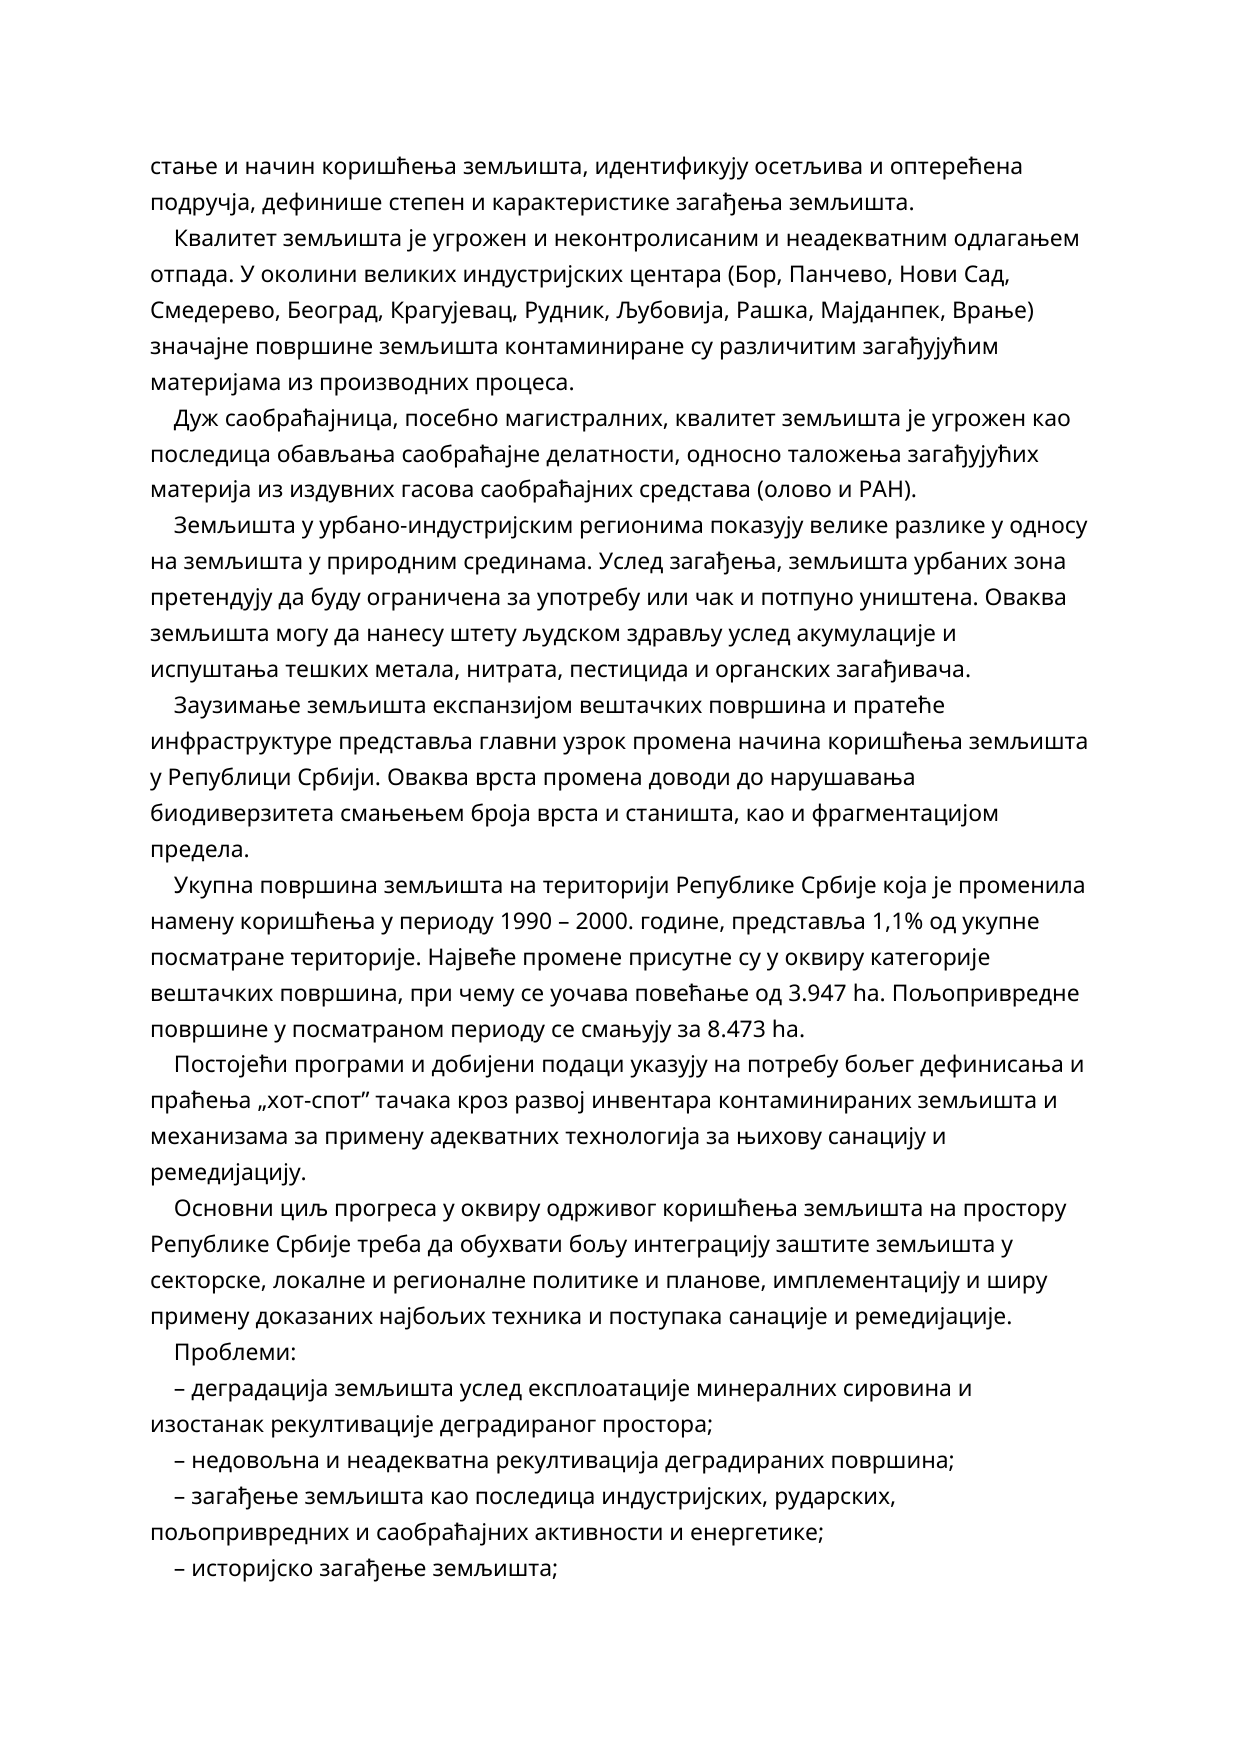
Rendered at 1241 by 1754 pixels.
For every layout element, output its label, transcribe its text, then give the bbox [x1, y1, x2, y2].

text – недовољна и неадекватна рекултивација деградираних површина; [150, 1444, 1090, 1475]
text Постојећи програми и добијени подаци указују на потребу бољег дефинисања и праћења „хот-спот” тачака кроз развој инвентара контаминираних земљишта и механизама за примену адекватних технологија за њихову санацију и ремедијацију. [150, 1048, 1090, 1187]
text Земљишта у урбано-индустријским регионима показују велике разлике у односу на земљишта у природним срединама. Услед загађења, земљишта урбаних зона претендују да буду ограничена за употребу или чак и потпуно уништена. Оваква земљишта могу да нанесу штету људском здрављу услед акумулације и испуштања тешких метала, нитрата, пестицида и органских загађивача. [150, 509, 1090, 684]
text – историјско загађење земљишта; [150, 1552, 1090, 1583]
text Заузимање земљишта експанзијом вештачких површина и пратеће инфраструктуре представља главни узрок промена начина коришћења земљишта у Републици Србији. Оваква врста промена доводи до нарушавања биодиверзитета смањењем броја врста и станишта, као и фрагментацијом предела. [150, 689, 1090, 864]
text Укупна површина земљишта на територији Републике Србије која је променила намену коришћења у периоду 1990 – 2000. године, представља 1,1% од укупне посматране територије. Највеће промене присутне су у оквиру категорије вештачких површина, при чему се уочава повећање од 3.947 hа. Пољопривредне површине у посматраном периоду се смањују за 8.473 hа. [150, 869, 1090, 1044]
text – загађење земљишта као последица индустријских, рударских, пољопривредних и саобраћајних активности и енергетике; [150, 1480, 1090, 1547]
text Проблеми: [150, 1336, 1090, 1367]
text – деградација земљишта услед експлоатације минералних сировина и изостанак рекултивације деградираног простора; [150, 1372, 1090, 1439]
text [150, 150, 1090, 217]
text Основни циљ прогреса у оквиру одрживог коришћења земљишта на простору Републике Србије треба да обухвати бољу интеграцију заштите земљишта у секторске, локалне и регионалне политике и планове, имплементацију и ширу примену доказаних најбољих техника и поступака санације и ремедијације. [150, 1192, 1090, 1331]
text Квалитет земљишта је угрожен и неконтролисаним и неадекватним одлагањем отпада. У околини великих индустријских центара (Бор, Панчево, Нови Сад, Смедерево, Београд, Крагујевац, Рудник, Љубовија, Рашка, Мајданпек, Врање) значајне површине земљишта контаминиране су различитим загађујућим материјама из производних процеса. [150, 222, 1090, 397]
text Дуж саобраћајница, посебно магистралних, квалитет земљишта је угрожен као последица обављања саобраћајне делатности, односно таложења загађујућих материја из издувних гасова саобраћајних средстава (олово и PAH). [150, 402, 1090, 505]
